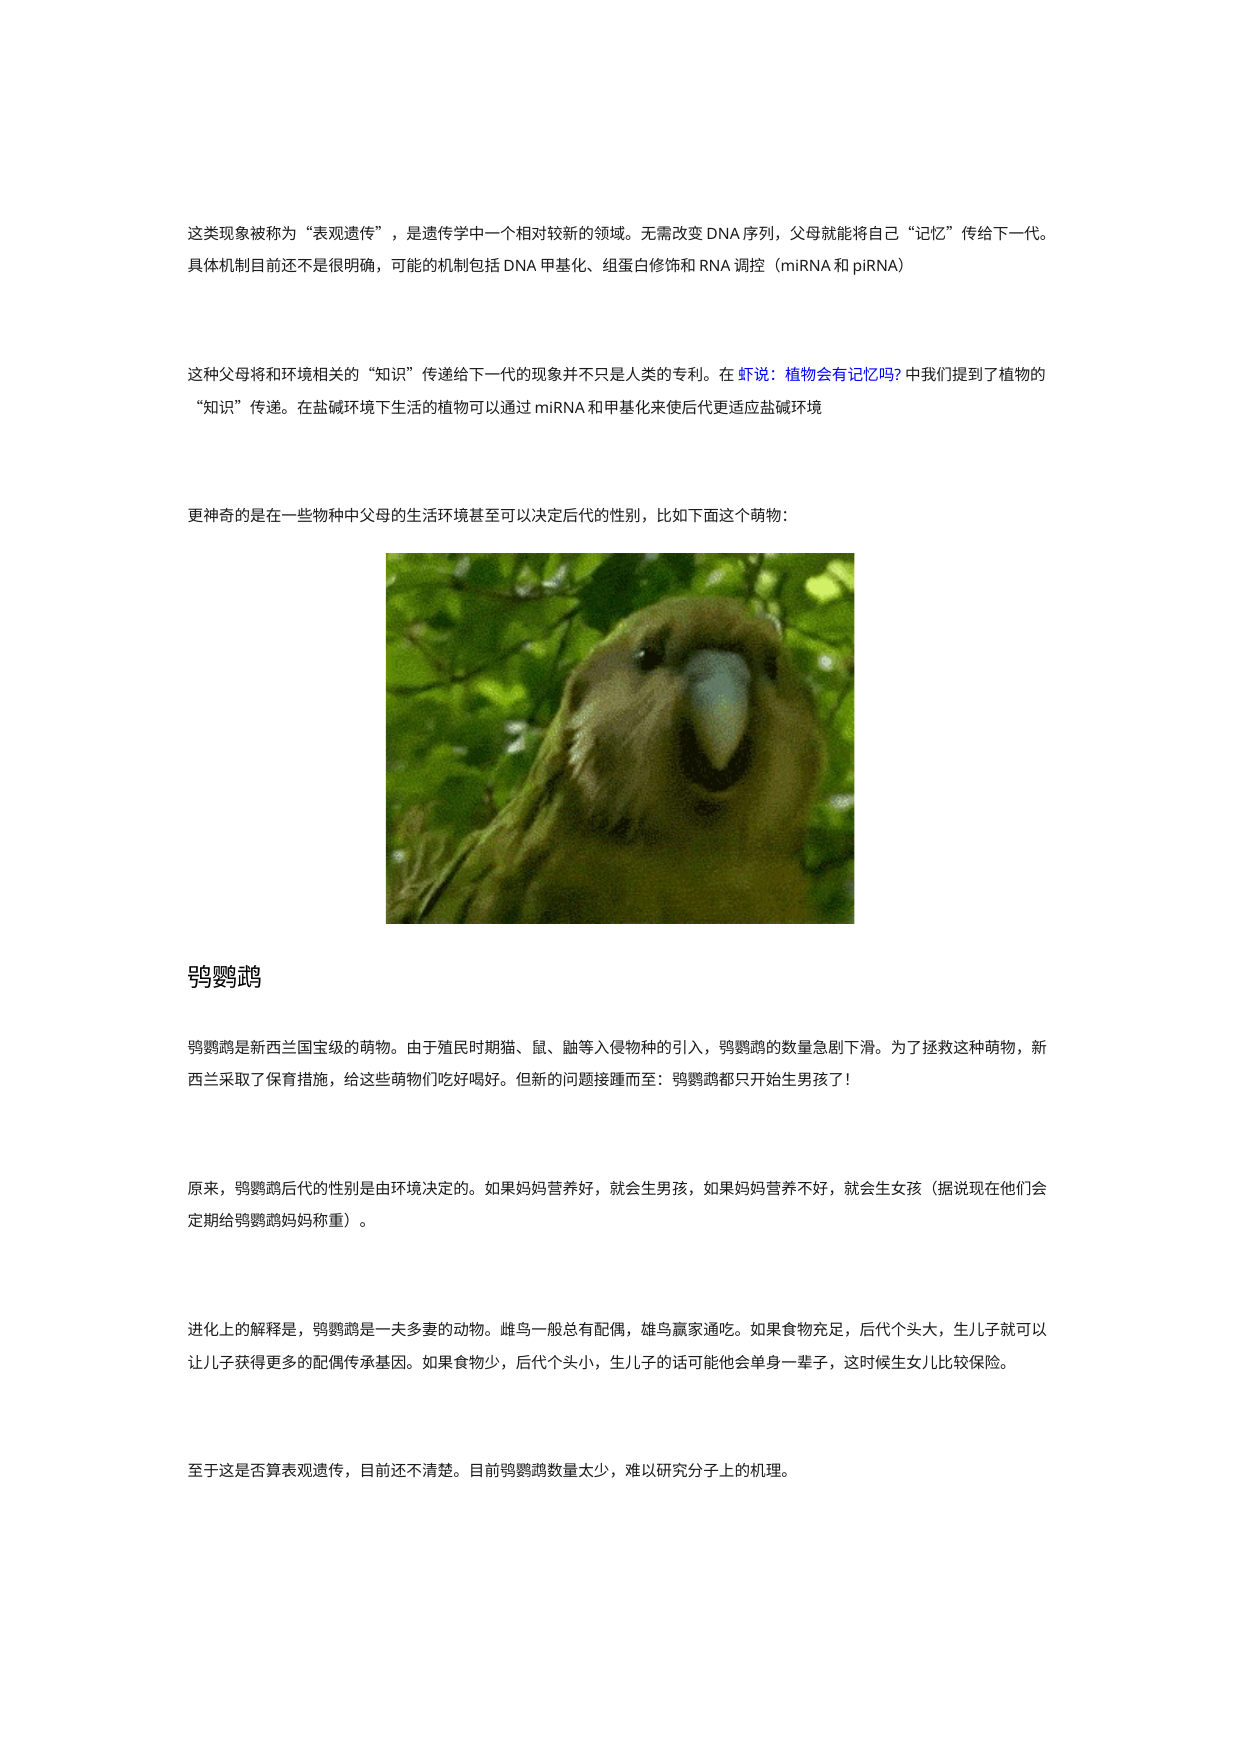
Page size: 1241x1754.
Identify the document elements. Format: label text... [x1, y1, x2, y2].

text 这种父母将和环境相关的“知识”传递给下一代的现象并不只是人类的专利。在 虾说：植物会有记忆吗? 中我们提到了植物的“知识”传递。在盐碱环境下生活的植物可以通过miRNA和甲基化来使后代更适应盐碱环境 [187, 358, 1053, 423]
text 至于这是否算表观遗传，目前还不清楚。目前鸮鹦鹉数量太少，难以研究分子上的机理。 [187, 1454, 1053, 1486]
text 进化上的解释是，鸮鹦鹉是一夫多妻的动物。雌鸟一般总有配偶，雄鸟赢家通吃。如果食物充足，后代个头大，生儿子就可以让儿子获得更多的配偶传承基因。如果食物少，后代个头小，生儿子的话可能他会单身一辈子，这时候生女儿比较保险。 [187, 1313, 1053, 1378]
text 鸮鹦鹉 [187, 943, 1053, 1008]
picture [385, 553, 855, 924]
text 这类现象被称为“表观遗传”，是遗传学中一个相对较新的领域。无需改变DNA序列，父母就能将自己“记忆”传给下一代。具体机制目前还不是很明确，可能的机制包括DNA甲基化、组蛋白修饰和RNA调控（miRNA和piRNA） [187, 216, 1053, 281]
text 更神奇的是在一些物种中父母的生活环境甚至可以决定后代的性别，比如下面这个萌物： [187, 499, 1053, 531]
text 原来，鸮鹦鹉后代的性别是由环境决定的。如果妈妈营养好，就会生男孩，如果妈妈营养不好，就会生女孩（据说现在他们会定期给鸮鹦鹉妈妈称重）。 [187, 1171, 1053, 1236]
text 鸮鹦鹉是新西兰国宝级的萌物。由于殖民时期猫、鼠、鼬等入侵物种的引入，鸮鹦鹉的数量急剧下滑。为了拯救这种萌物，新西兰采取了保育措施，给这些萌物们吃好喝好。但新的问题接踵而至：鸮鹦鹉都只开始生男孩了！ [187, 1030, 1053, 1095]
